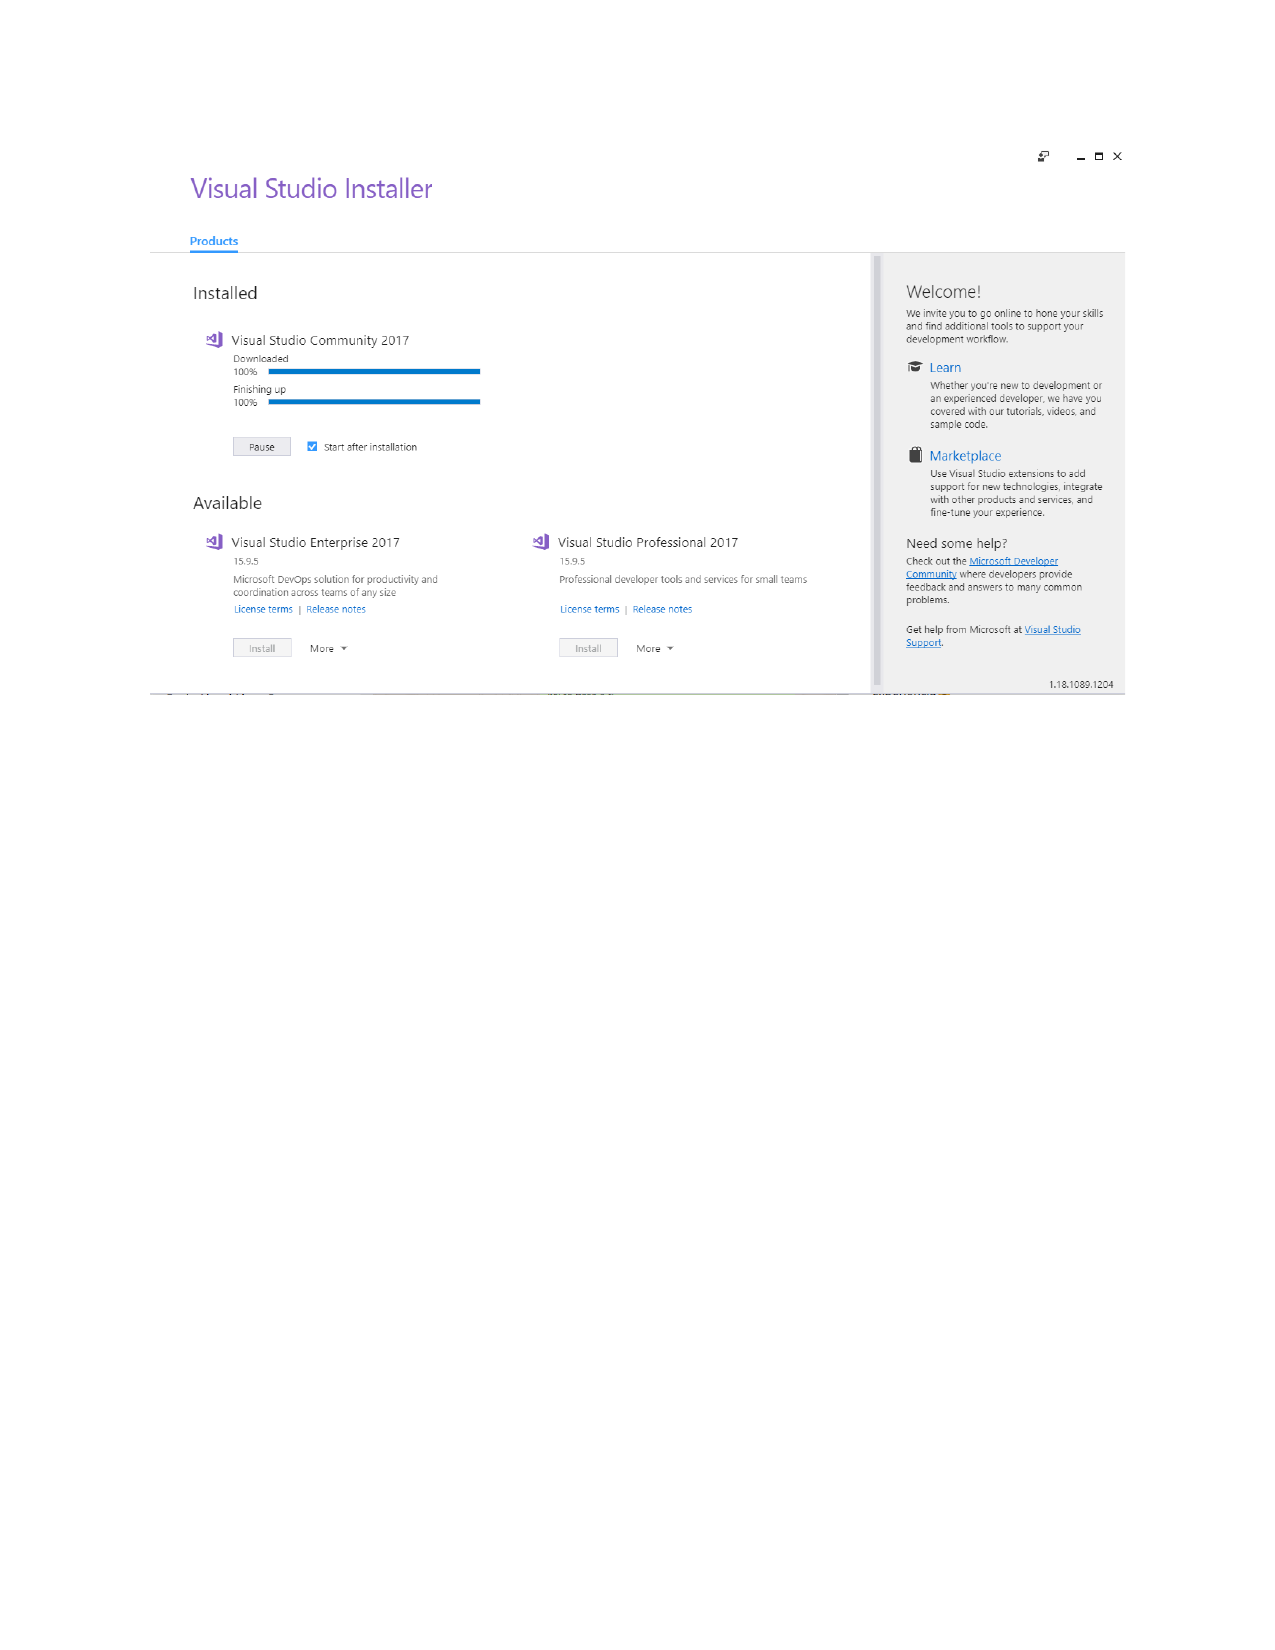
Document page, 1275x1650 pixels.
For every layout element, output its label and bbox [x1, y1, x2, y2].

picture [150, 150, 1125, 695]
